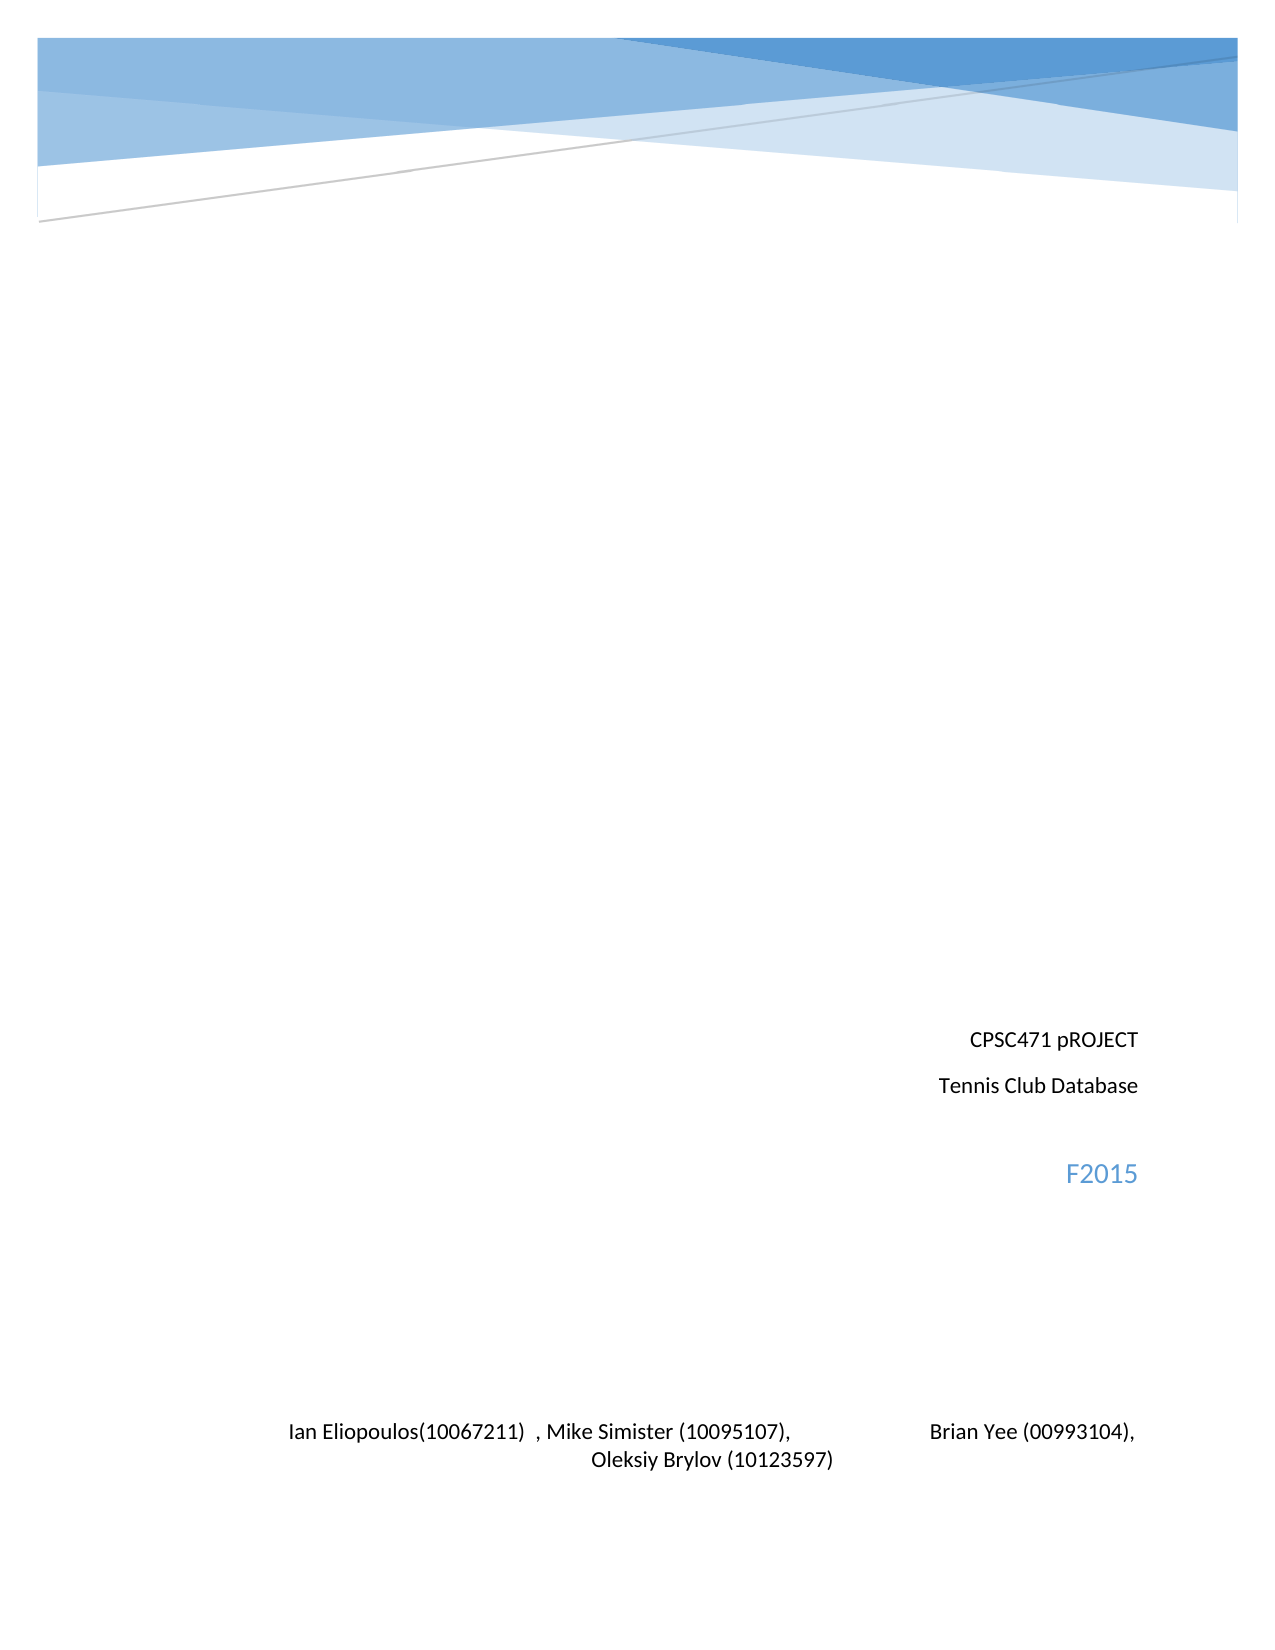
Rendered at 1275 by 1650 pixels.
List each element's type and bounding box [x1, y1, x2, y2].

picture [37, 37, 1238, 238]
